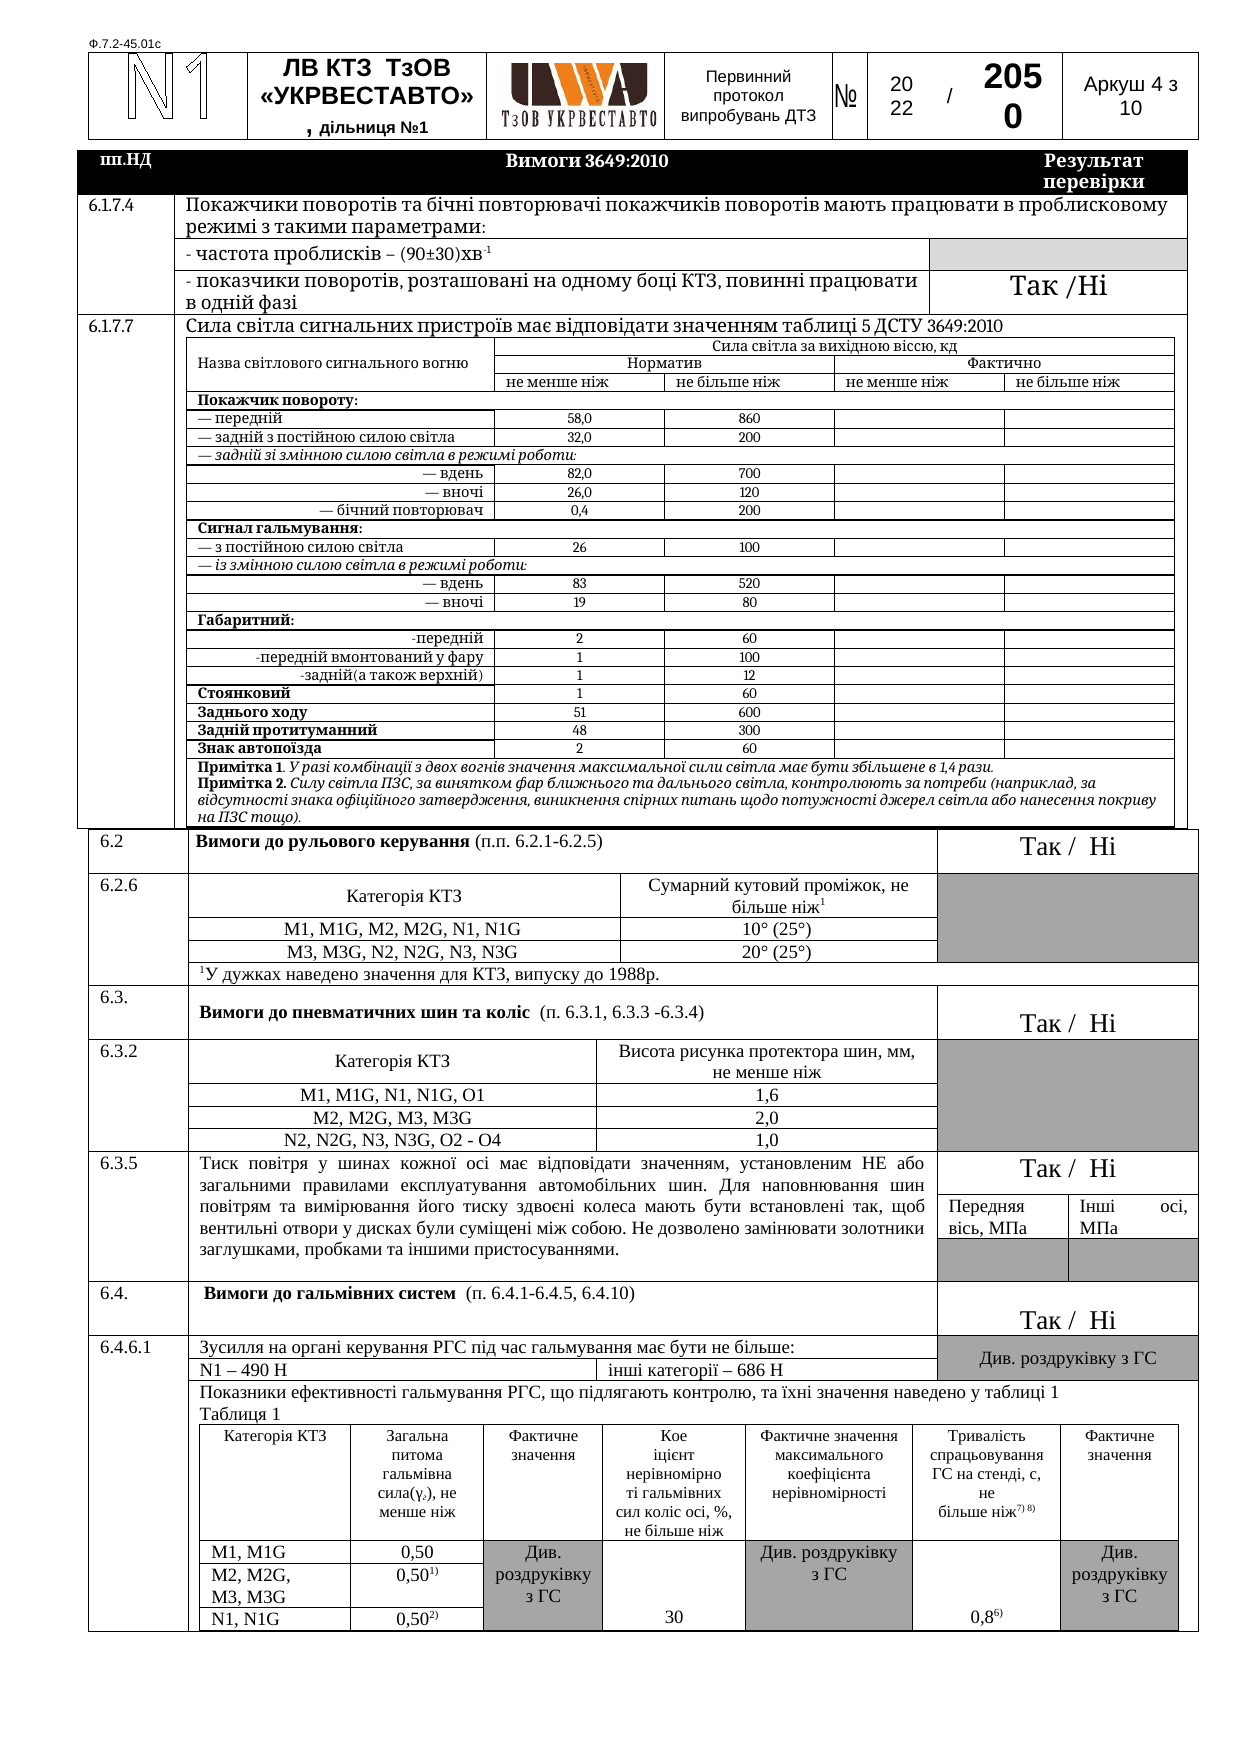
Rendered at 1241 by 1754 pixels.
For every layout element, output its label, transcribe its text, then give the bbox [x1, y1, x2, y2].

table_cell 6.3. [89, 986, 188, 1039]
table_cell М1, M1G, N1, N1G, O1 [189, 1084, 596, 1106]
table_cell [1069, 1239, 1198, 1281]
table_cell [938, 1239, 1068, 1281]
table_cell Категорія КТЗ [189, 874, 620, 917]
table_cell Вимоги до гальмівних систем (п. 6.4.1-6.4.5, 6.4.10) [189, 1282, 937, 1335]
table_cell M3, M3G, N2, N2G, N3, N3G [189, 941, 620, 962]
table_cell [938, 1040, 1198, 1151]
table_header Вимоги до рульового керування (п.п. 6.2.1-6.2.5) [189, 830, 937, 873]
table_cell М2, M2G, М3, M3G [189, 1107, 596, 1128]
table_header пп.НД [78, 151, 174, 194]
table_cell Сумарний кутовий проміжок, не більше ніж1 [621, 874, 937, 917]
table_cell - показчики поворотів, розташовані на одному боці КТЗ, повинні працювати в одній фазі [175, 271, 929, 314]
table_cell 6.3.5 [89, 1152, 188, 1281]
table_cell Зусилля на органі керування РГС під час гальмування має бути не більше: [189, 1336, 937, 1358]
table_cell Так / Ні [938, 1282, 1198, 1335]
table_cell Висота рисунка протектора шин, мм, не менше ніж [597, 1040, 937, 1083]
table_cell Покажчики поворотів та бічні повторювачі покажчиків поворотів мають працювати в проблисковому режимі з такими параметрами: [175, 195, 1187, 238]
table_cell 6.4.6.1 [89, 1336, 188, 1631]
table_cell M1, M1G, M2, M2G, N1, N1G [189, 918, 620, 940]
table_cell 10° (25°) [621, 918, 937, 940]
table_header Так / Ні [938, 830, 1198, 873]
table_cell [930, 239, 1187, 270]
table_cell Вимоги до пневматичних шин та коліс (п. 6.3.1, 6.3.3 -6.3.4) [189, 986, 937, 1039]
table_cell 6.1.7.7 [78, 315, 174, 828]
table_cell Так / Ні [938, 986, 1198, 1039]
table_cell [938, 874, 1198, 962]
table_cell 20° (25°) [621, 941, 937, 962]
table_cell 2,0 [597, 1107, 937, 1128]
table_cell Так / Ні [938, 1152, 1198, 1194]
table_cell Інші осі, МПа [1069, 1195, 1198, 1238]
table_cell 1У дужках наведено значення для КТЗ, випуску до 1988р. [189, 963, 1198, 985]
table_cell Див. роздруківку з ГС [938, 1336, 1198, 1380]
table_cell 1,6 [597, 1084, 937, 1106]
table_cell інші категорії – 686 Н [597, 1359, 937, 1380]
table_cell N2, N2G, N3, N3G, O2 - O4 [189, 1129, 596, 1151]
table_cell 6.4. [89, 1282, 188, 1335]
table_cell N1 – 490 Н [189, 1359, 596, 1380]
table_cell 6.3.2 [89, 1040, 188, 1151]
table_cell Передняя вісь, МПа [938, 1195, 1068, 1238]
table_cell Так /Ні [930, 271, 1187, 314]
table_header Результат перевірки [1000, 151, 1187, 194]
table_cell 6.2.6 [89, 874, 188, 985]
table_cell Сила світла сигнальних пристроїв має відповідати значенням таблиці 5 ДСТУ 3649:2010 [175, 315, 1187, 828]
table_cell - частота проблисків – (90±30)хв-1 [175, 239, 929, 270]
table_header Вимоги 3649:2010 [175, 151, 999, 194]
table_cell 6.1.7.4 [78, 195, 174, 314]
table_cell Категорія КТЗ [189, 1040, 596, 1083]
table_cell 1,0 [597, 1129, 937, 1151]
table_header 6.2 [89, 830, 188, 873]
table_cell Тиск повітря у шинах кожної осі має відповідати значенням, установленим НЕ або загальними правилами експлуатування автомобільних шин. Для наповнювання шин повітрям та вимірювання його тиску здвоєні колеса мають бути встановлені так, щоб вентильні отвори у дисках були суміщені між собою. Не дозволено замінювати золотники заглушками, пробками та іншими пристосуваннями. [189, 1152, 937, 1281]
picture [497, 63, 657, 128]
table_cell Показники ефективності гальмування РГС, що підлягають контролю, та їхні значення наведено у таблиці 1 Таблиця 1 [189, 1381, 1198, 1631]
